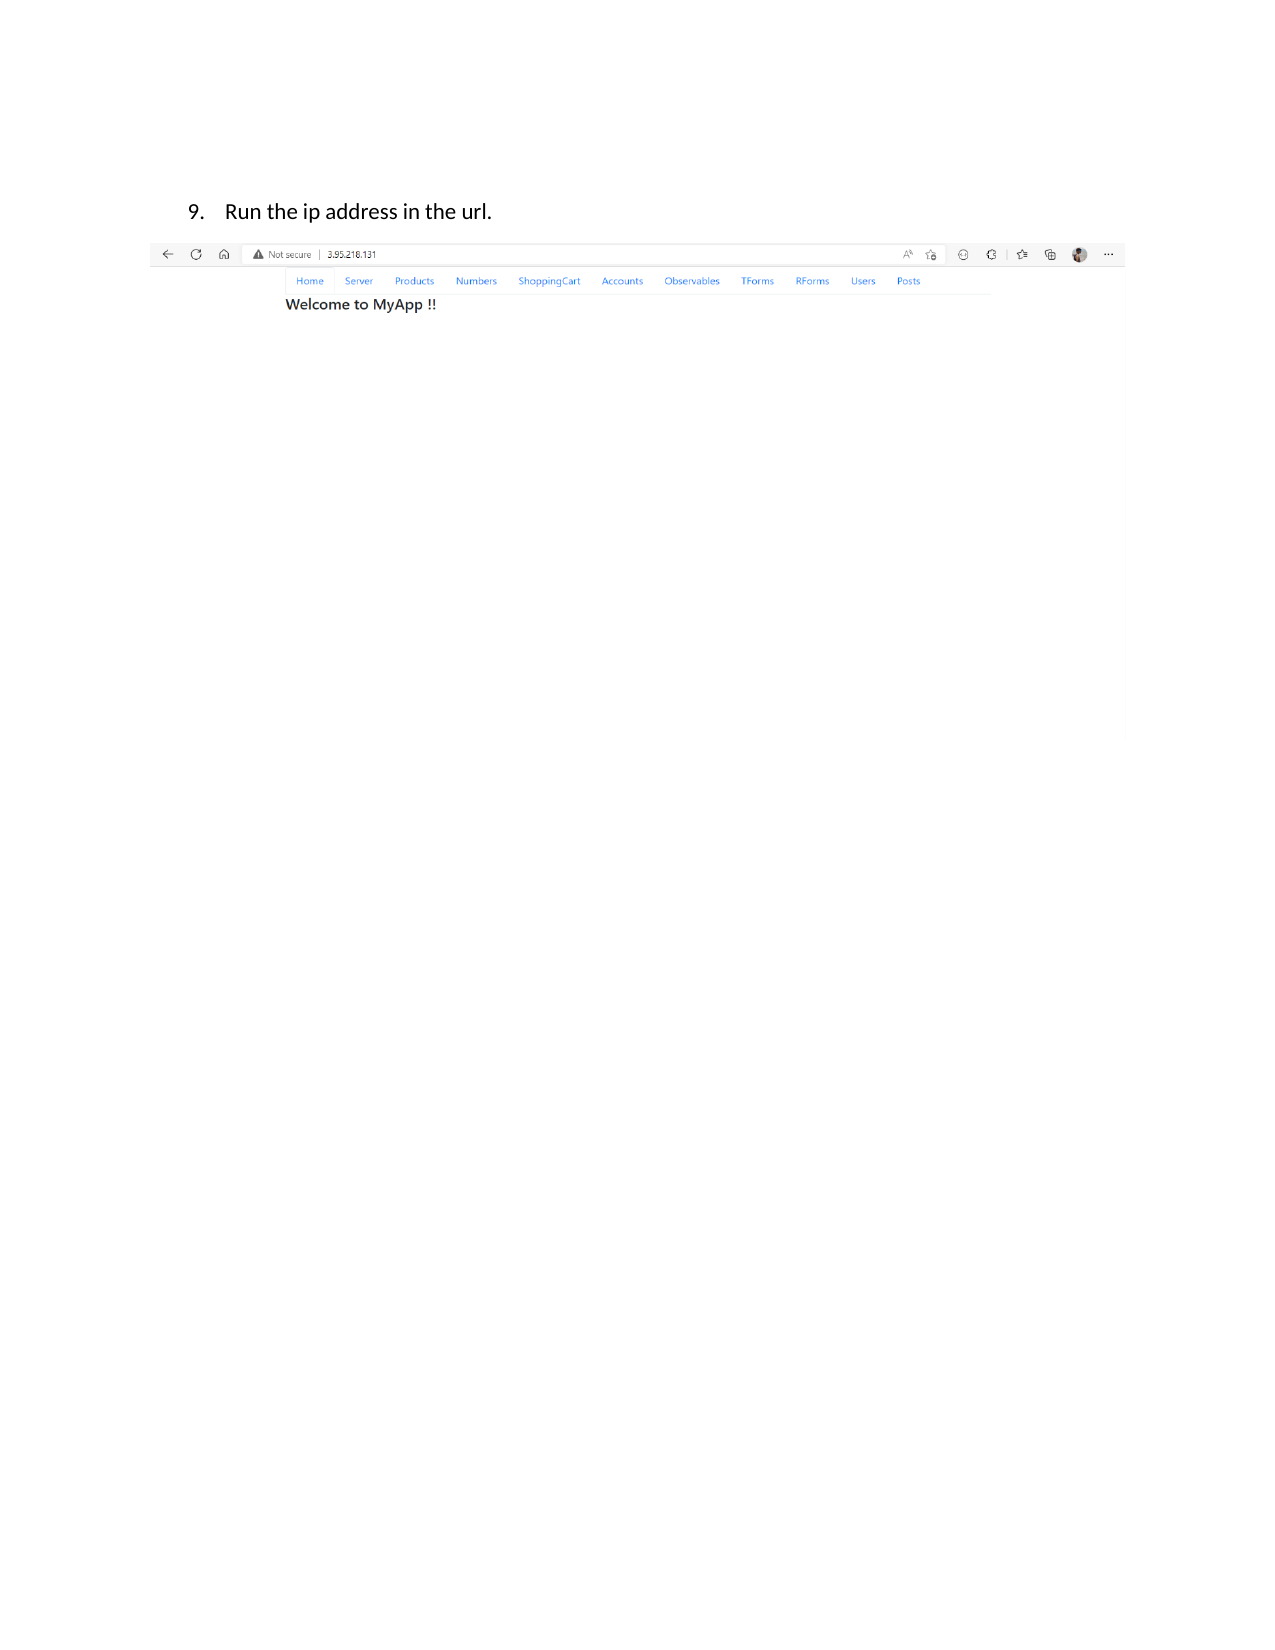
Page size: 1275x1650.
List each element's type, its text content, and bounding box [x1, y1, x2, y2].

list Run the ip address in the url. [187, 197, 1125, 225]
picture [150, 243, 1125, 741]
